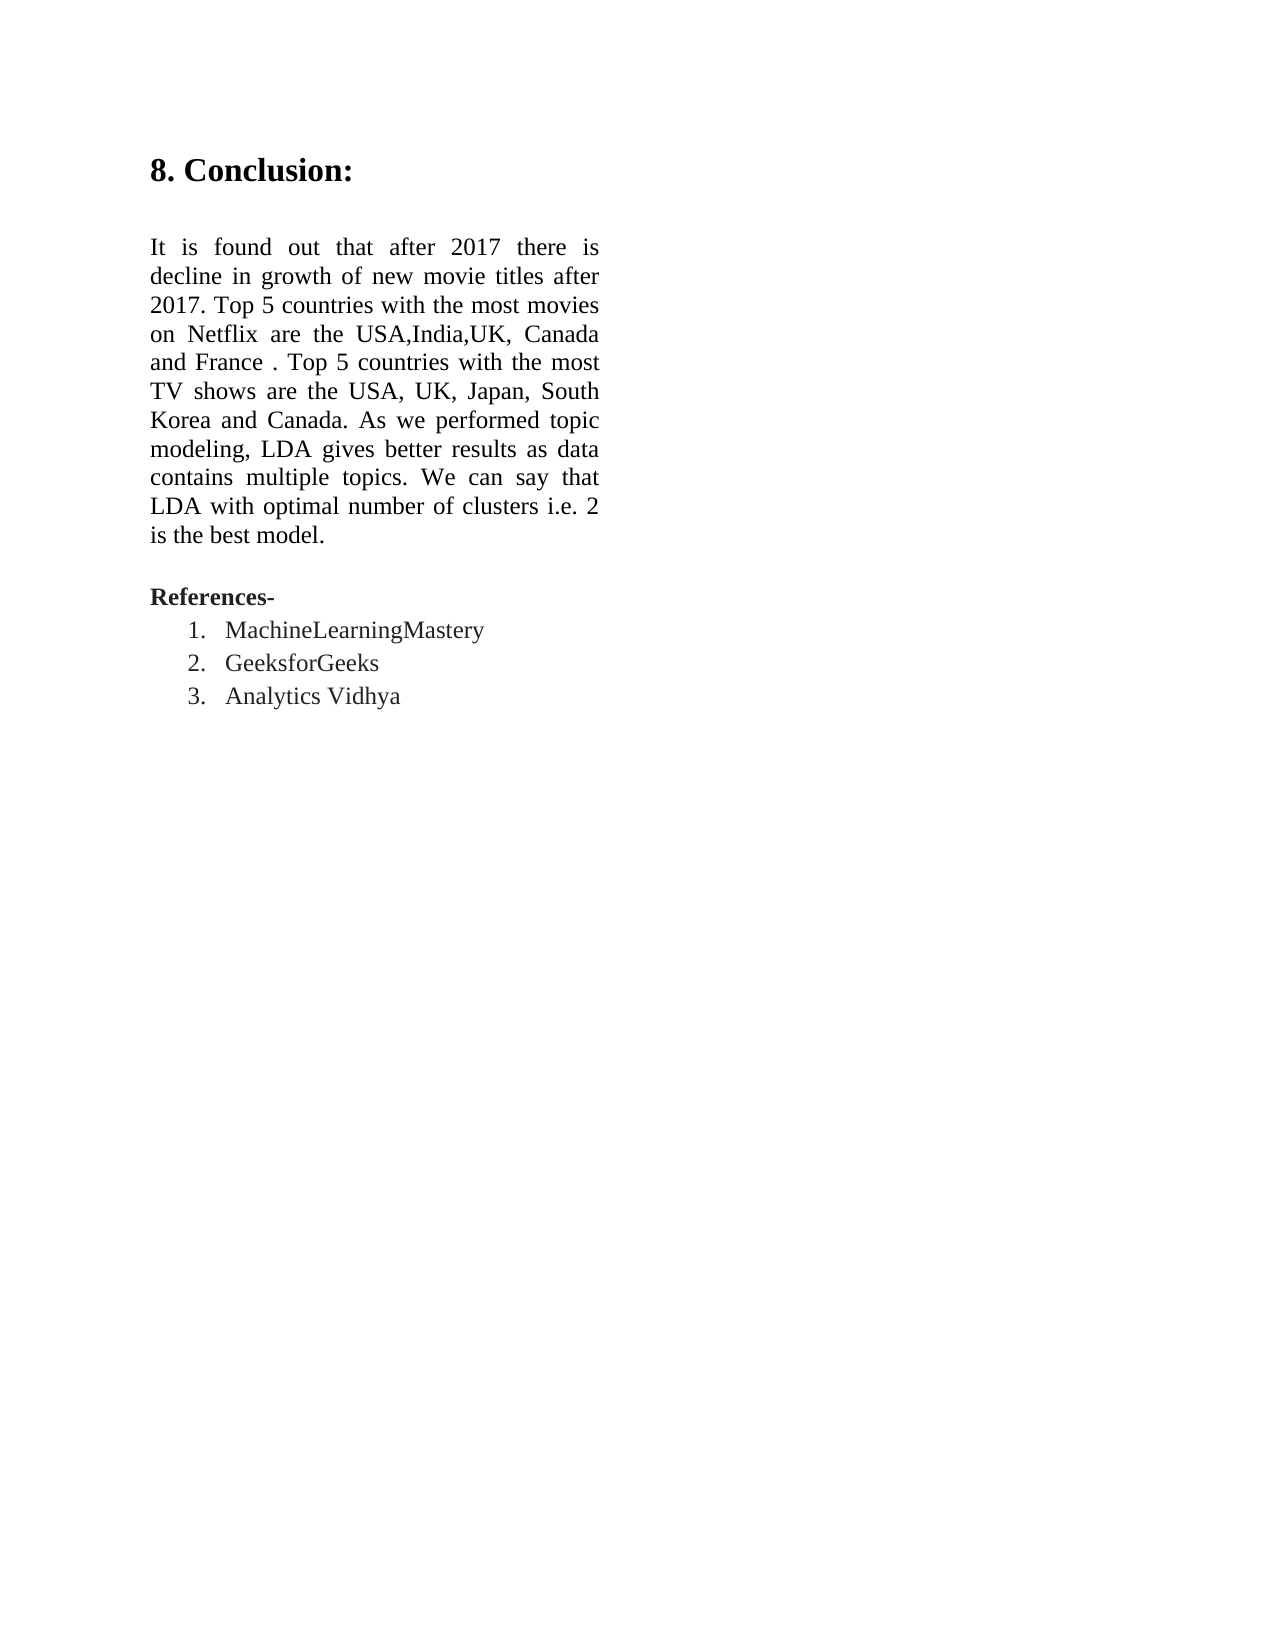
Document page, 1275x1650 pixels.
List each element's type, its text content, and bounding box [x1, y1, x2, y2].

text 8. Conclusion: [150, 150, 600, 188]
list MachineLearningMastery [187, 615, 600, 643]
text It is found out that after 2017 there is decline in growth of new movie titles after 2017. Top 5 countries with the most movies on Netflix are the USA,India,UK, Canada and France . Top 5 countries with the most TV shows are the USA, UK, Japan, South Korea and Canada. As we performed topic modeling, LDA gives better results as data contains multiple topics. We can say that LDA with optimal number of clusters i.e. 2 is the best model. [150, 232, 600, 549]
text References- [150, 582, 600, 610]
list Analytics Vidhya [187, 681, 600, 709]
list GeeksforGeeks [187, 648, 600, 676]
